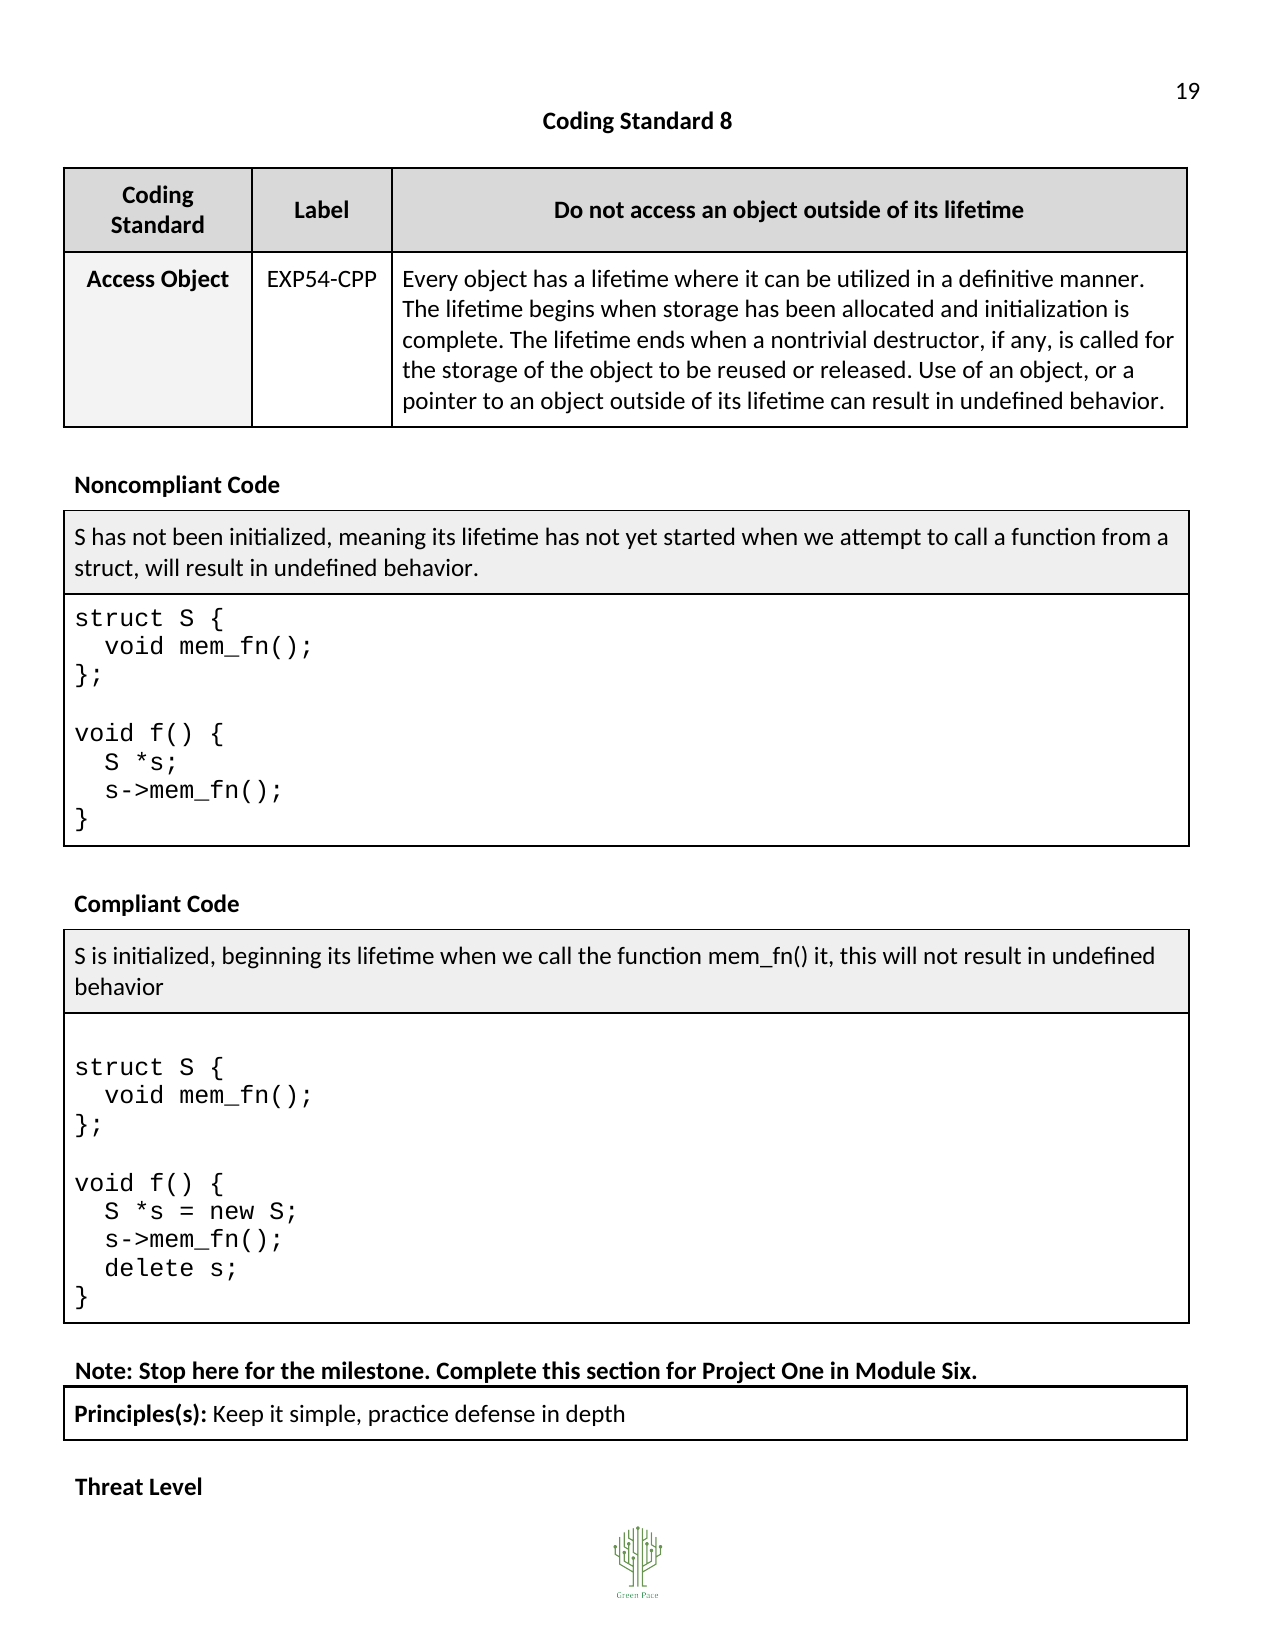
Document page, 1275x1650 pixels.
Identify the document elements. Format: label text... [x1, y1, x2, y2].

table_header Coding Standard [65, 169, 251, 251]
table_cell struct S { void mem_fn(); }; void f() { S *s; s->mem_fn(); } [65, 595, 1188, 845]
table_cell S has not been initialized, meaning its lifetime has not yet started when we attempt to call a function from a struct, will result in undefined behavior. [65, 511, 1188, 593]
table_header Principles(s): Keep it simple, practice defense in depth [65, 1388, 1186, 1439]
table_cell Every object has a lifetime where it can be utilized in a definitive manner. The lifetime begins when storage has been allocated and initialization is complete. The lifetime ends when a nontrivial destructor, if any, is called for the storage of the object to be reused or released. Use of an object, or a pointer to an object outside of its lifetime can result in undefined behavior. [393, 253, 1186, 426]
table_header Noncompliant Code [64, 459, 1189, 510]
table_cell S is initialized, beginning its lifetime when we call the function mem_fn() it, this will not result in undefined behavior [65, 930, 1188, 1012]
subtitle Coding Standard 8 [75, 106, 1200, 136]
table_header Compliant Code [64, 877, 1189, 929]
text Note: Stop here for the milestone. Complete this section for Project One in Module Six. [75, 1355, 1200, 1385]
picture [605, 1521, 670, 1606]
table_header Do not access an object outside of its lifetime [393, 169, 1186, 251]
table_cell struct S { void mem_fn(); }; void f() { S *s = new S; s->mem_fn(); delete s; } [65, 1014, 1188, 1322]
table_cell Access Object [65, 253, 251, 426]
text Threat Level [75, 1471, 1200, 1502]
table_cell EXP54-CPP [253, 253, 391, 426]
table_header Label [253, 169, 391, 251]
